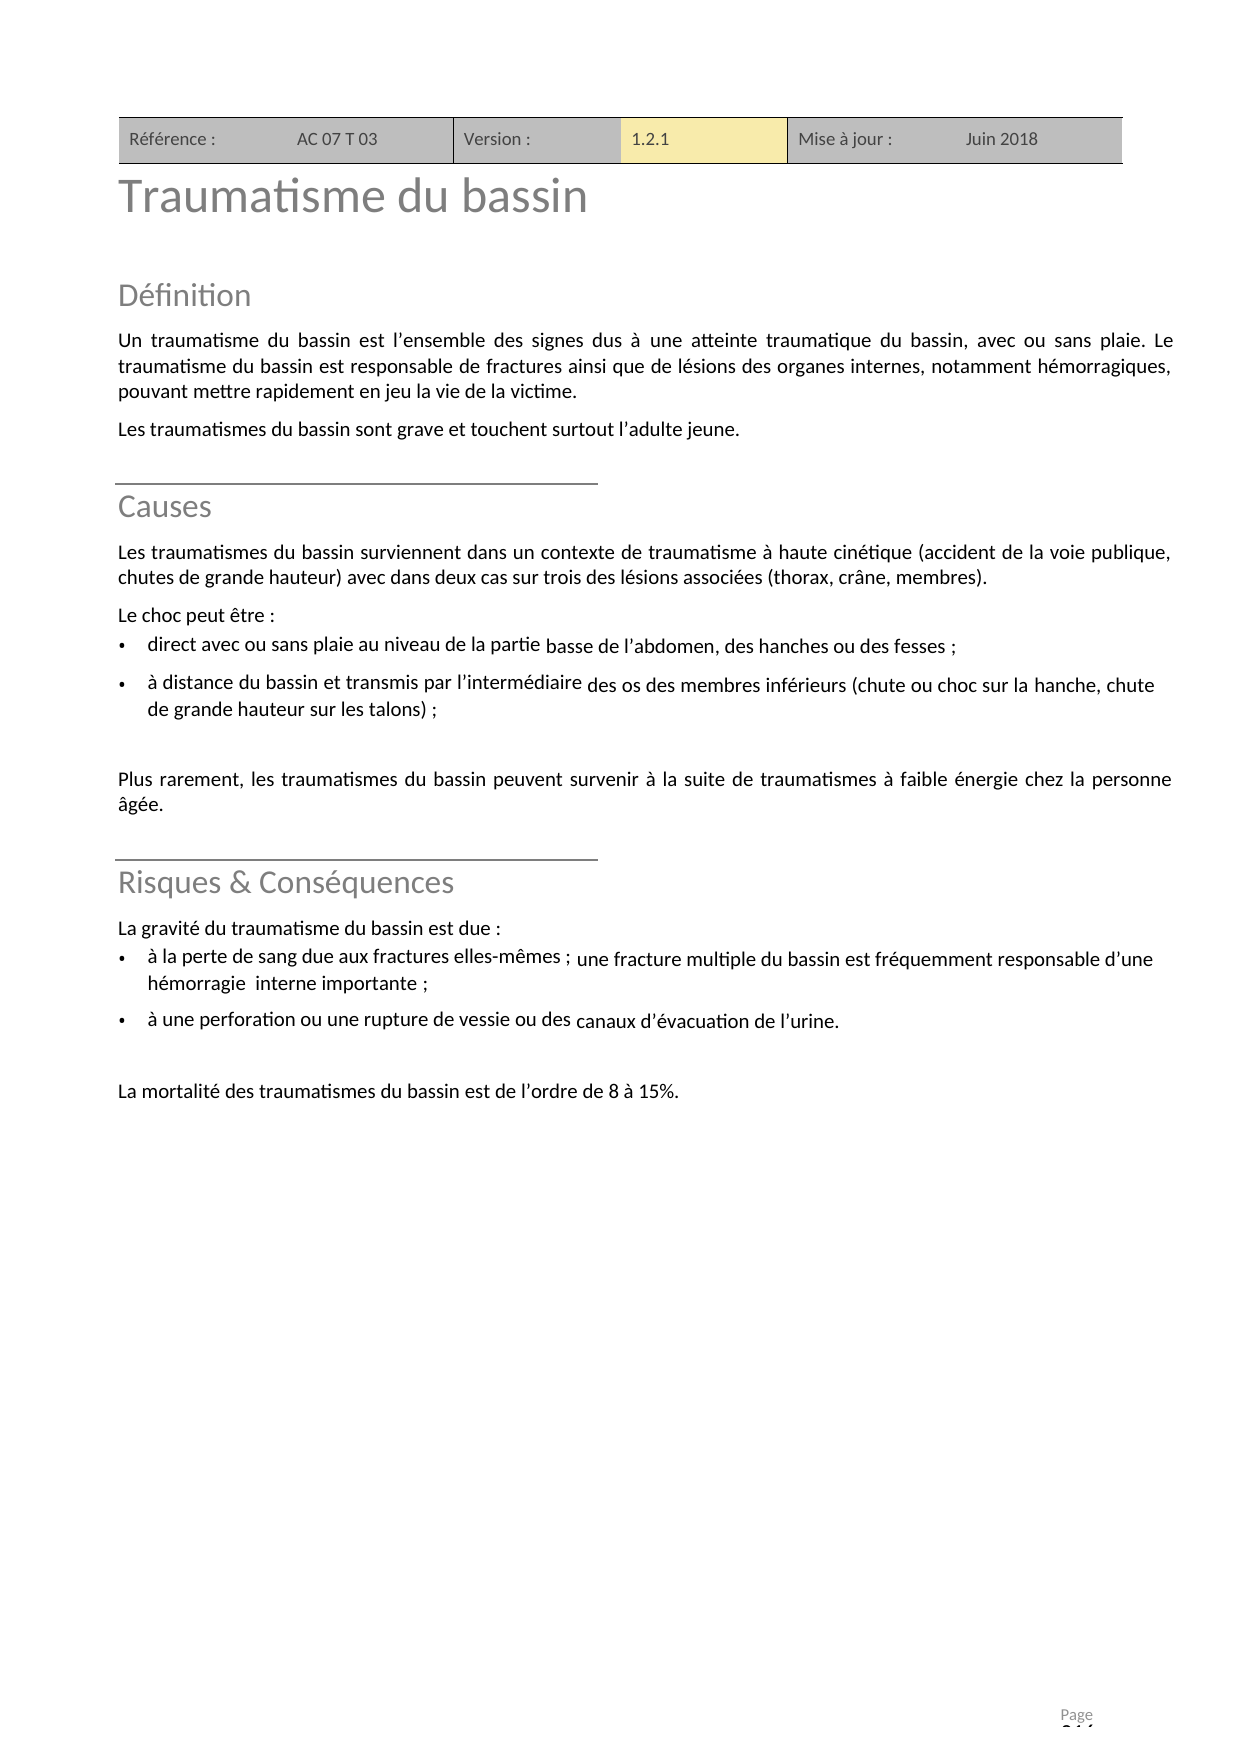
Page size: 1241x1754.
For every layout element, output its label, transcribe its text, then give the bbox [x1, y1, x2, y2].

text Le choc peut être : [118, 602, 1178, 628]
subtitle Traumatisme du bassin [118, 164, 1178, 224]
text Plus rarement, les traumatismes du bassin peuvent survenir à la suite de traumatismes à faible énergie chez la personne âgée. [118, 766, 1173, 817]
list à distance du bassin et transmis par l’intermédiaire des os des membres inférieurs (chute ou choc sur la hanche, chute de grande hauteur sur les talons) ; [118, 670, 1155, 722]
list direct avec ou sans plaie au niveau de la partie basse de l’abdomen, des hanches ou des fesses ; [118, 633, 1154, 659]
list à la perte de sang due aux fractures elles-mêmes ; une fracture multiple du bassin est fréquemment responsable d’une hémorragie interne importante ; [118, 944, 1154, 996]
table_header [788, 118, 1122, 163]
text La mortalité des traumatismes du bassin est de l’ordre de 8 à 15%. [118, 1079, 1174, 1104]
subtitle Définition [118, 274, 1178, 315]
subtitle Causes [118, 479, 1178, 526]
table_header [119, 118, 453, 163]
subtitle Risques & Conséquences [118, 855, 1178, 902]
text Un traumatisme du bassin est l’ensemble des signes dus à une atteinte traumatique du bassin, avec ou sans plaie. Le traumatisme du bassin est responsable de fractures ainsi que de lésions des organes internes, notamment hémorragiques, pouvant mettre rapidement en jeu la vie de la victime. [118, 327, 1174, 404]
text Les traumatismes du bassin surviennent dans un contexte de traumatisme à haute cinétique (accident de la voie publique, chutes de grande hauteur) avec dans deux cas sur trois des lésions associées (thorax, crâne, membres). [118, 539, 1174, 590]
list à une perforation ou une rupture de vessie ou des canaux d’évacuation de l’urine. [118, 1008, 1154, 1034]
text La gravité du traumatisme du bassin est due : [118, 915, 1178, 940]
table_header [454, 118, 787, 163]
text Les traumatismes du bassin sont grave et touchent surtout l’adulte jeune. [118, 416, 1174, 442]
